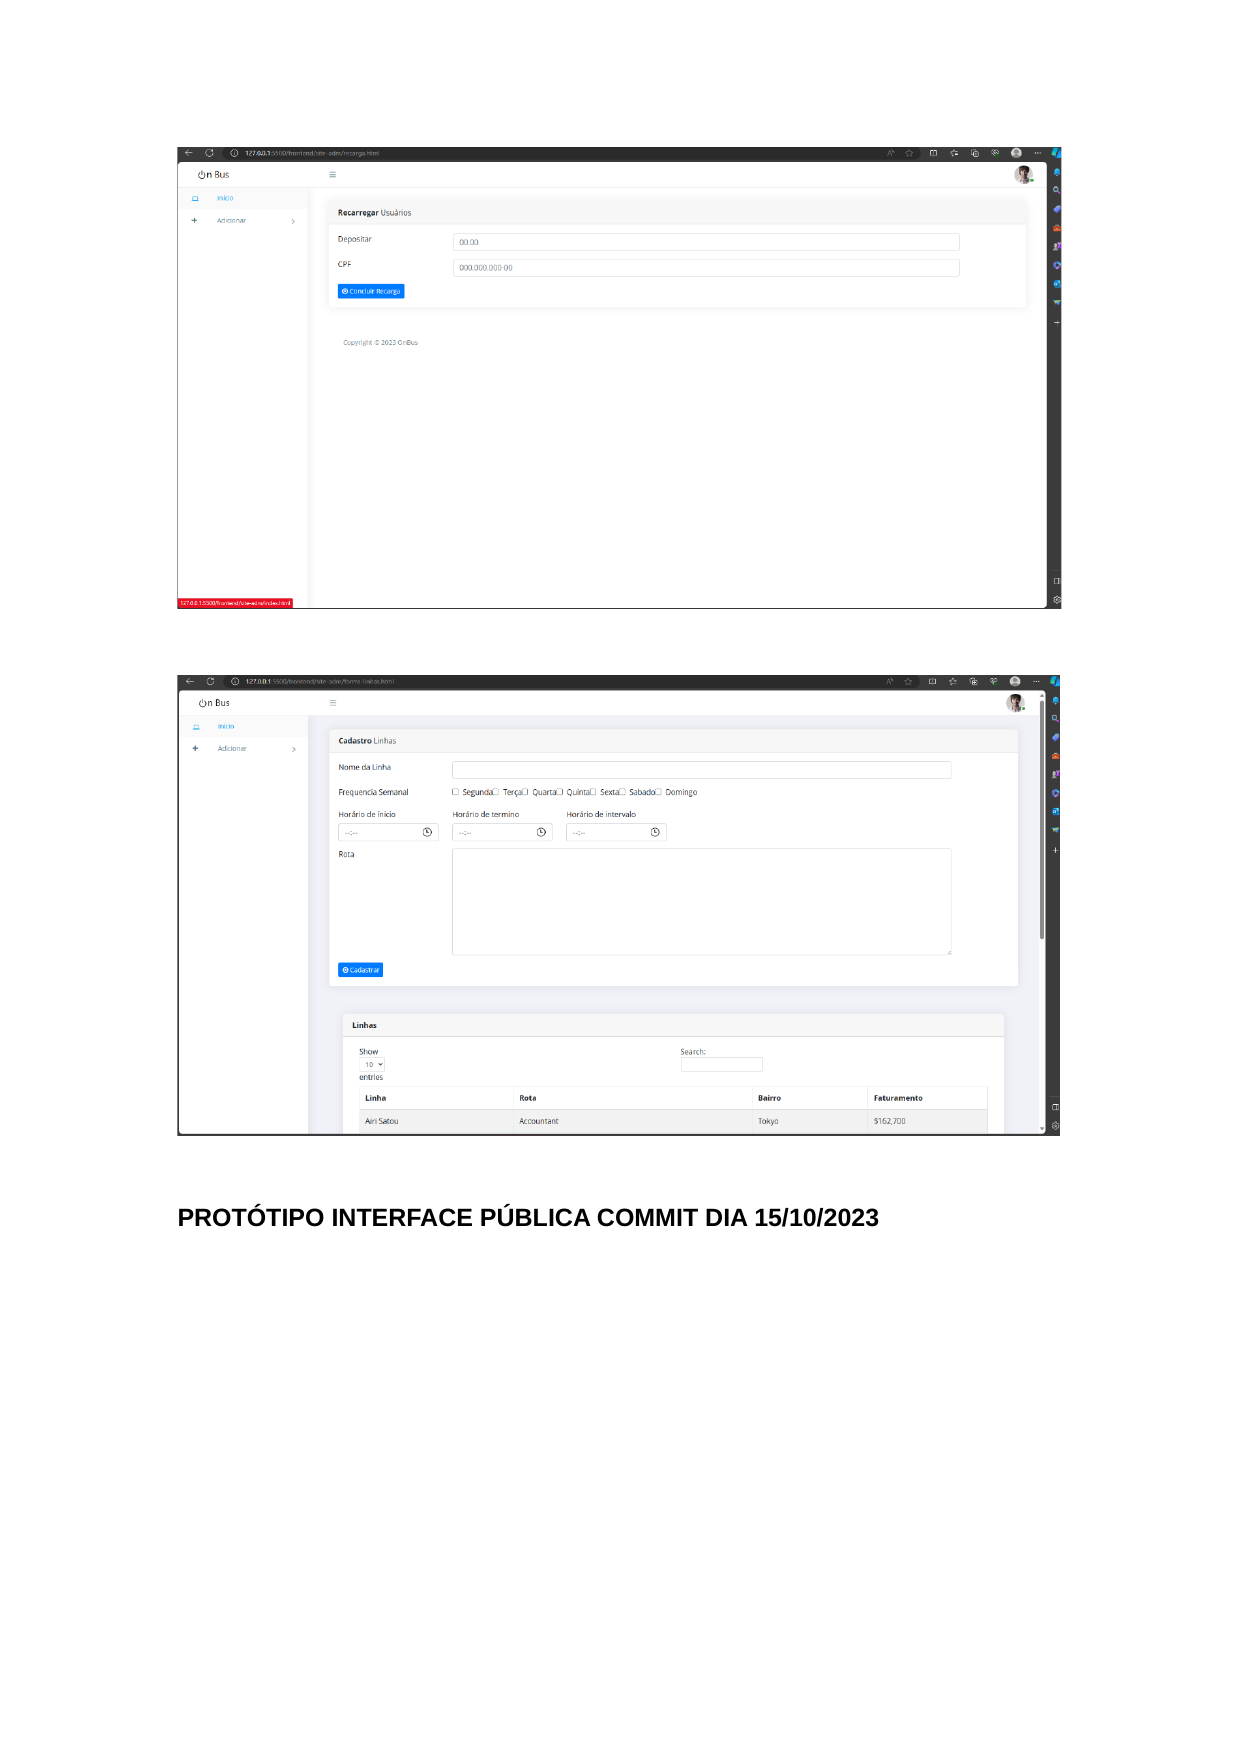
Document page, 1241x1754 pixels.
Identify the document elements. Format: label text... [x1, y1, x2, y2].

picture [177, 675, 1060, 1136]
text PROTÓTIPO INTERFACE PÚBLICA COMMIT DIA 15/10/2023 [177, 1203, 1063, 1231]
picture [177, 147, 1062, 609]
